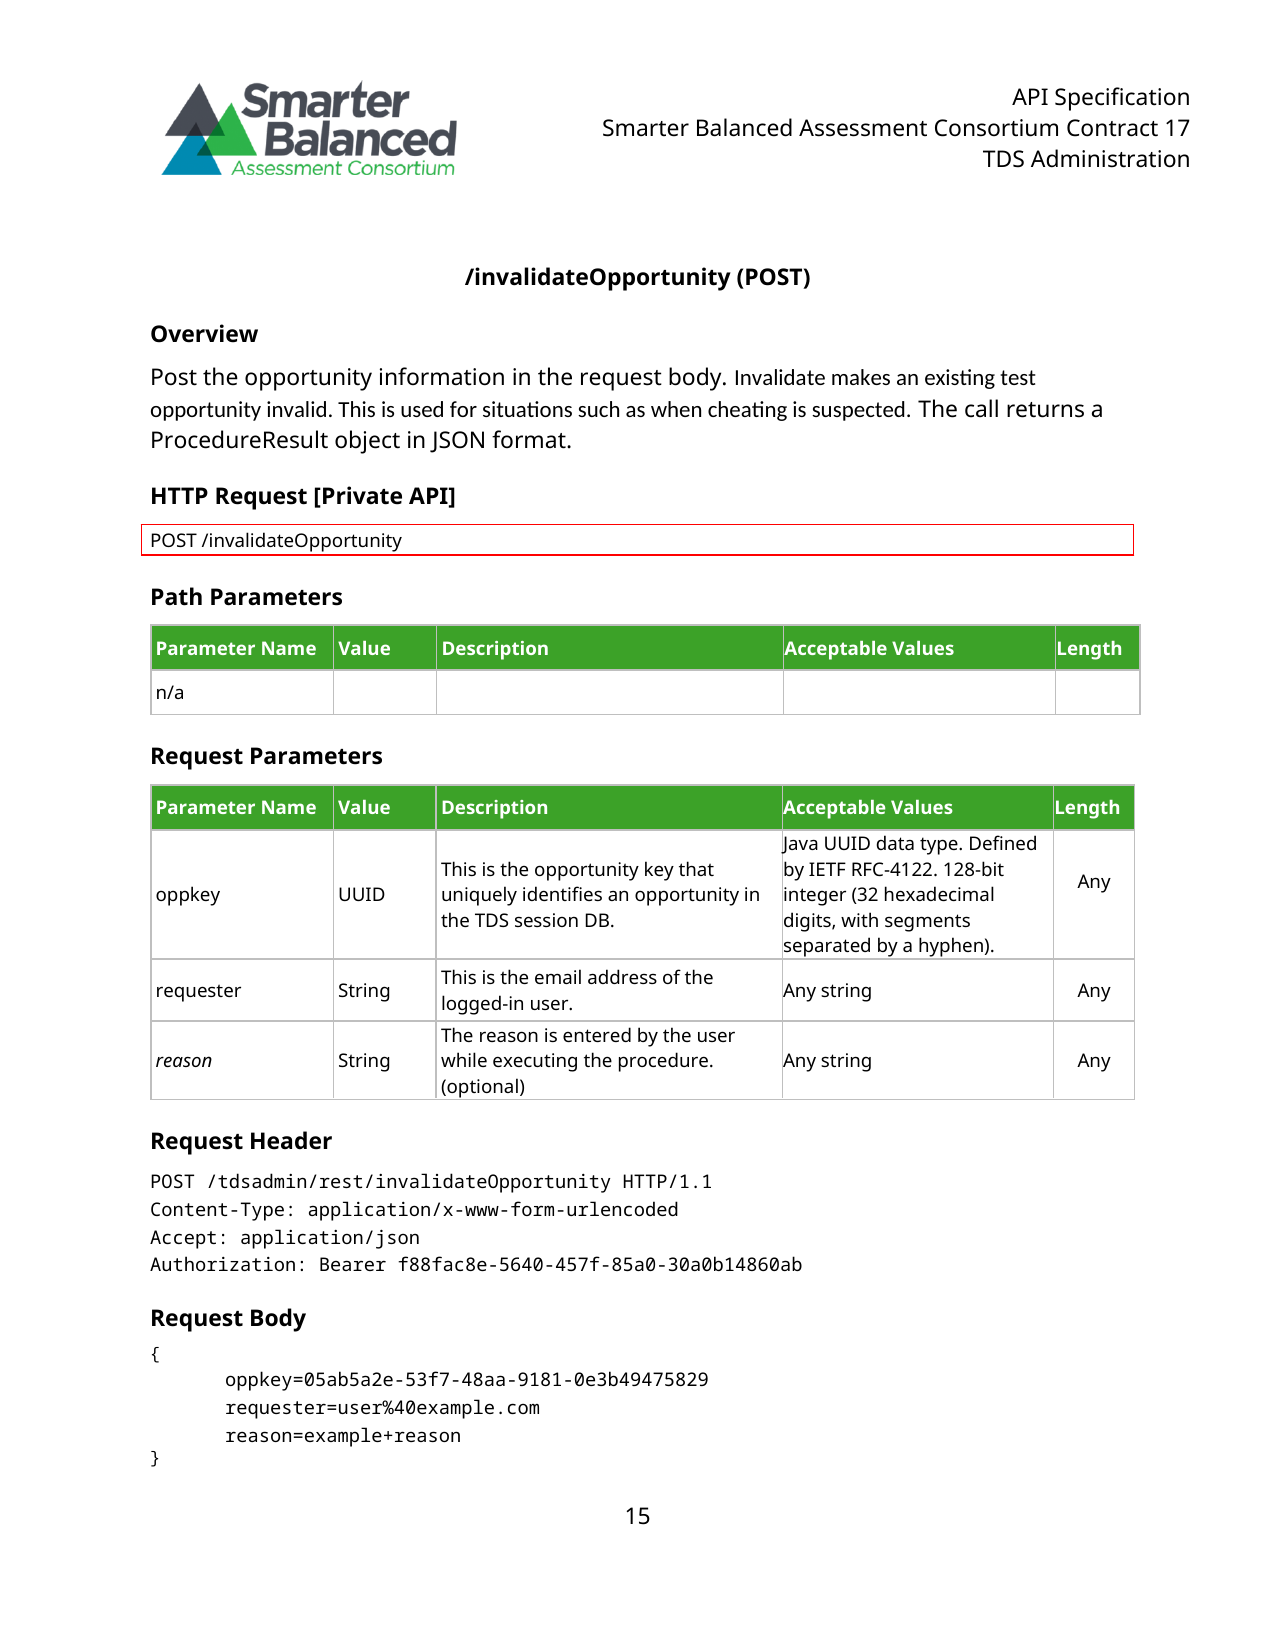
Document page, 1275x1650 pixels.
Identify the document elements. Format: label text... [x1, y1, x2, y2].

table_header Description [437, 626, 783, 669]
subtitle Request Header [150, 1125, 1125, 1156]
table_cell Any string [783, 1022, 1053, 1098]
subtitle /invalidateOpportunity (POST) [225, 261, 1050, 292]
text Authorization: Bearer f88fac8e-5640-457f-85a0-30a0b14860ab [150, 1252, 1125, 1277]
text Accept: application/json [150, 1224, 1125, 1249]
table_cell Any [1054, 960, 1134, 1020]
table_cell Any [1054, 831, 1134, 958]
table_cell This is the opportunity key that uniquely identifies an opportunity in the TDS session DB. [437, 831, 782, 958]
table_header Length [1054, 786, 1134, 829]
table_cell This is the email address of the logged-in user. [437, 960, 782, 1020]
table_header Parameter Name [152, 626, 333, 669]
table_header Acceptable Values [783, 786, 1053, 829]
text Post the opportunity information in the request body. Invalidate makes an existing test opportunity invalid. This is used for situations such as when cheating is suspected. The call returns a ProcedureResult object in JSON format. [150, 361, 1125, 455]
subtitle Path Parameters [150, 581, 1125, 612]
table_cell String [334, 1022, 435, 1098]
table_cell reason [152, 1022, 333, 1098]
subtitle Request Body [150, 1302, 1125, 1333]
text oppkey=05ab5a2e-53f7-48aa-9181-0e3b49475829 [225, 1367, 1125, 1392]
subtitle HTTP Request [Private API] [150, 480, 1125, 511]
table_cell requester [152, 960, 333, 1020]
table_cell [437, 671, 783, 714]
table_cell String [334, 960, 435, 1020]
table_header Value [334, 626, 436, 669]
table_cell [784, 671, 1055, 714]
text POST /tdsadmin/rest/invalidateOpportunity HTTP/1.1 [150, 1169, 1125, 1194]
table_header Acceptable Values [784, 626, 1055, 669]
table_cell Any string [783, 960, 1053, 1020]
text { [150, 1346, 1125, 1365]
table_header Length [1056, 626, 1139, 669]
table_cell n/a [152, 671, 333, 714]
table_cell The reason is entered by the user while executing the procedure.(optional) [437, 1022, 782, 1098]
text Content-Type: application/x-www-form-urlencoded [150, 1196, 1125, 1222]
table_header Parameter Name [152, 786, 333, 829]
table_cell Any [1054, 1022, 1134, 1098]
table_cell Java UUID data type. Defined by IETF RFC-4122. 128-bit integer (32 hexadecimal digits, with segments separated by a hyphen). [783, 831, 1053, 958]
table_header Value [334, 786, 435, 829]
picture [161, 80, 457, 175]
table_cell oppkey [152, 831, 333, 958]
table_cell UUID [334, 831, 435, 958]
text POST /invalidateOpportunity [142, 525, 1133, 554]
table_header Description [437, 786, 782, 829]
text reason=example+reason [225, 1422, 1125, 1447]
subtitle Request Parameters [150, 740, 1125, 771]
text requester=user%40example.com [225, 1394, 1125, 1420]
table_cell [1056, 671, 1139, 714]
text } [150, 1449, 1125, 1468]
table_cell [334, 671, 436, 714]
subtitle Overview [150, 317, 1125, 349]
